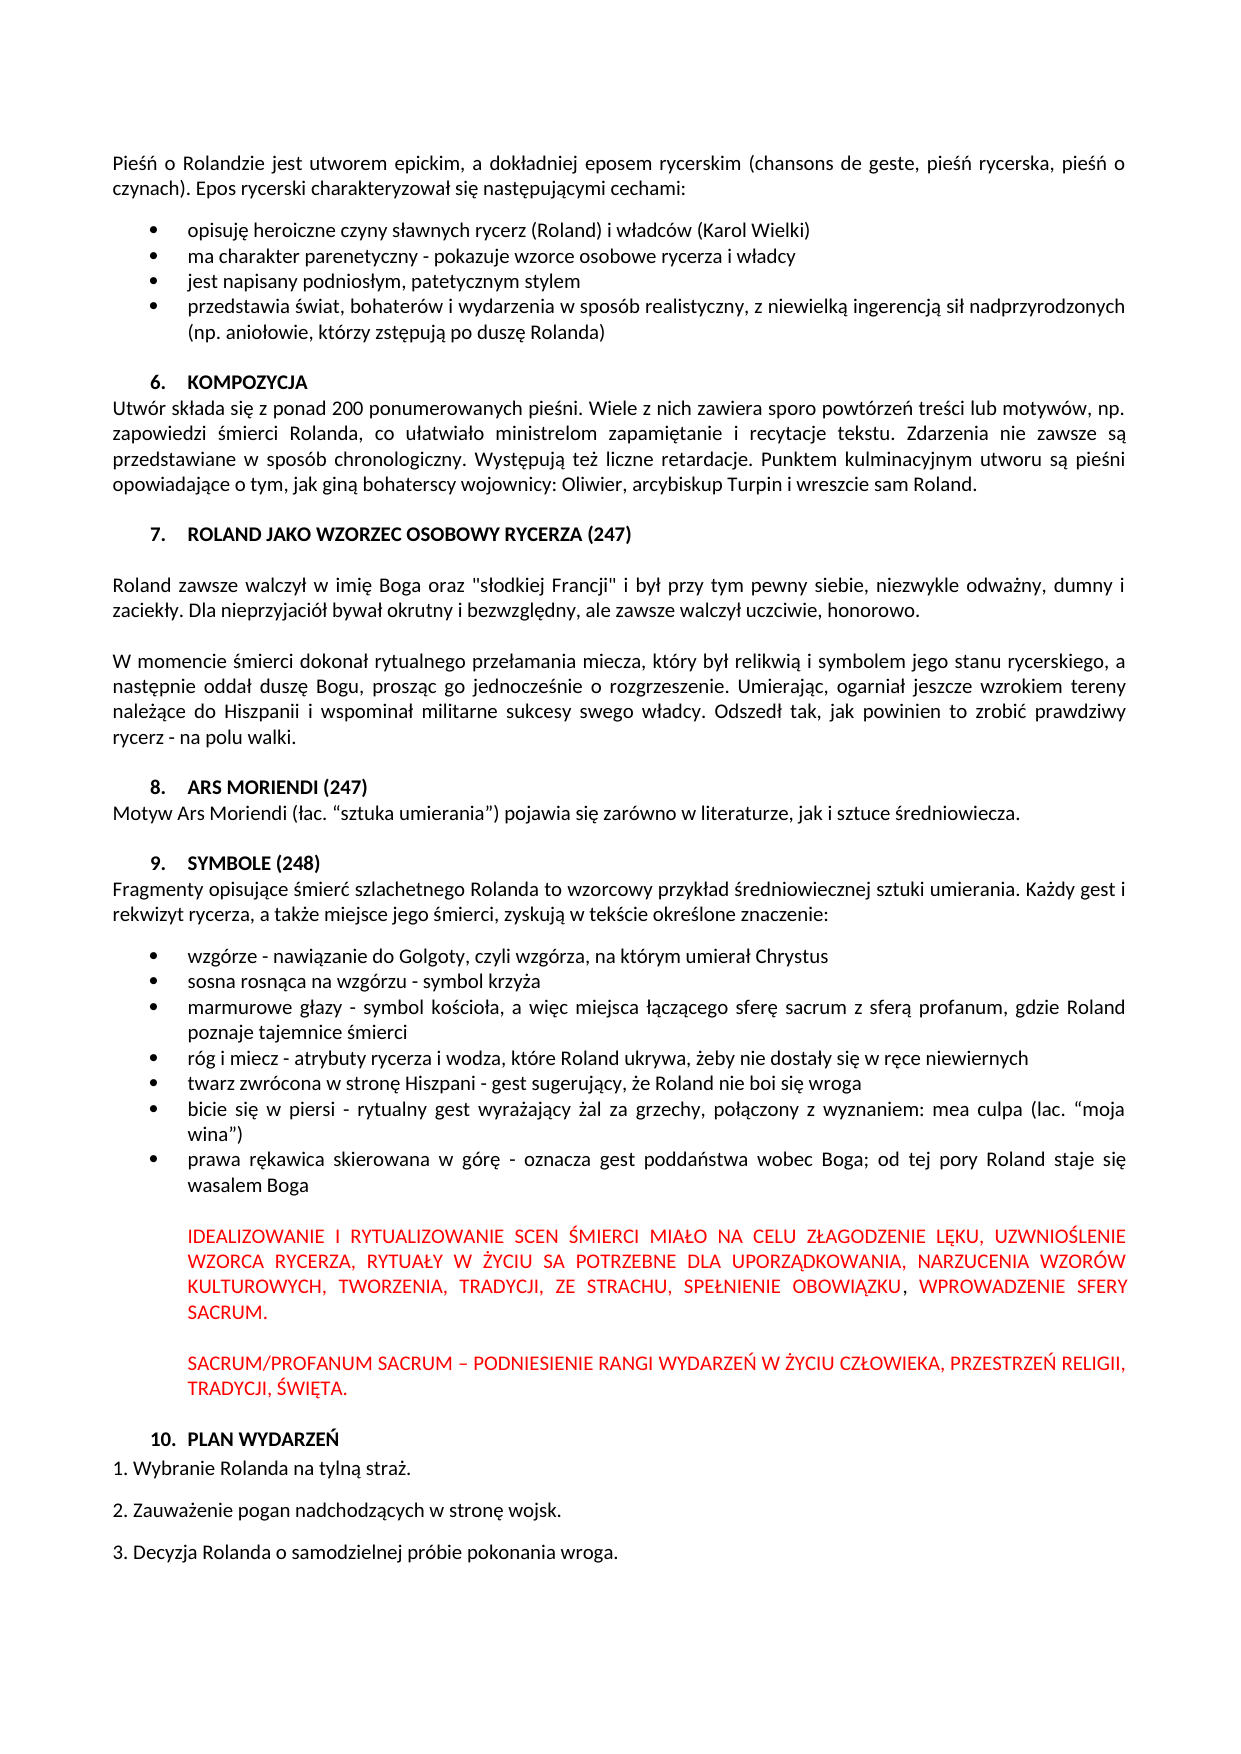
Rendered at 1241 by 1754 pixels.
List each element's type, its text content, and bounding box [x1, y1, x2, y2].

list sosna rosnąca na wzgórzu - symbol krzyża [150, 969, 1128, 994]
text Fragmenty opisujące śmierć szlachetnego Rolanda to wzorcowy przykład średniowiecznej sztuki umierania. Każdy gest i rekwizyt rycerza, a także miejsce jego śmierci, zyskują w tekście określone znaczenie: [112, 876, 1128, 927]
text IDEALIZOWANIE I RYTUALIZOWANIE SCEN ŚMIERCI MIAŁO NA CELU ZŁAGODZENIE LĘKU, UZWNIOŚLENIE WZORCA RYCERZA, RYTUAŁY W ŻYCIU SA POTRZEBNE DLA UPORZĄDKOWANIA, NARZUCENIA WZORÓW KULTUROWYCH, TWORZENIA, TRADYCJI, ZE STRACHU, SPEŁNIENIE OBOWIĄZKU, WPROWADZENIE SFERY SACRUM. [187, 1223, 1128, 1324]
text Pieśń o Rolandzie jest utworem epickim, a dokładniej eposem rycerskim (chansons de geste, pieśń rycerska, pieśń o czynach). Epos rycerski charakteryzował się następującymi cechami: [112, 150, 1128, 201]
list róg i miecz - atrybuty rycerza i wodza, które Roland ukrywa, żeby nie dostały się w ręce niewiernych [150, 1045, 1128, 1070]
list prawa rękawica skierowana w górę - oznacza gest poddaństwa wobec Boga; od tej pory Roland staje się wasalem Boga [150, 1147, 1128, 1197]
text W momencie śmierci dokonał rytualnego przełamania miecza, który był relikwią i symbolem jego stanu rycerskiego, a następnie oddał duszę Bogu, prosząc go jednocześnie o rozgrzeszenie. Umierając, ogarniał jeszcze wzrokiem tereny należące do Hiszpanii i wspominał militarne sukcesy swego władcy. Odszedł tak, jak powinien to zrobić prawdziwy rycerz - na polu walki. [112, 648, 1128, 749]
list ROLAND JAKO WZORZEC OSOBOWY RYCERZA (247) [150, 522, 1128, 547]
text 2. Zauważenie pogan nadchodzących w stronę wojsk. [112, 1497, 1128, 1523]
list opisuję heroiczne czyny sławnych rycerz (Roland) i władców (Karol Wielki) [150, 217, 1128, 243]
text Motyw Ars Moriendi (łac. “sztuka umierania”) pojawia się zarówno w literaturze, jak i sztuce średniowiecza. [112, 800, 1128, 825]
list przedstawia świat, bohaterów i wydarzenia w sposób realistyczny, z niewielką ingerencją sił nadprzyrodzonych (np. aniołowie, którzy zstępują po duszę Rolanda) [150, 294, 1128, 344]
text SACRUM/PROFANUM SACRUM – PODNIESIENIE RANGI WYDARZEŃ W ŻYCIU CZŁOWIEKA, PRZESTRZEŃ RELIGII, TRADYCJI, ŚWIĘTA. [187, 1350, 1128, 1401]
list SYMBOLE (248) [150, 850, 1128, 876]
text 1. Wybranie Rolanda na tylną straż. [112, 1455, 1128, 1481]
list wzgórze - nawiązanie do Golgoty, czyli wzgórza, na którym umierał Chrystus [150, 943, 1128, 969]
list jest napisany podniosłym, patetycznym stylem [150, 268, 1128, 294]
list twarz zwrócona w stronę Hiszpani - gest sugerujący, że Roland nie boi się wroga [150, 1070, 1128, 1096]
list bicie się w piersi - rytualny gest wyrażający żal za grzechy, połączony z wyznaniem: mea culpa (lac. “moja wina”) [150, 1096, 1128, 1147]
list KOMPOZYCJA [150, 369, 1128, 395]
list ARS MORIENDI (247) [150, 774, 1128, 800]
list marmurowe głazy - symbol kościoła, a więc miejsca łączącego sferę sacrum z sferą profanum, gdzie Roland poznaje tajemnice śmierci [150, 994, 1128, 1045]
text 3. Decyzja Rolanda o samodzielnej próbie pokonania wroga. [112, 1539, 1128, 1565]
list ma charakter parenetyczny - pokazuje wzorce osobowe rycerza i władcy [150, 243, 1128, 268]
text Roland zawsze walczył w imię Boga oraz "słodkiej Francji" i był przy tym pewny siebie, niezwykle odważny, dumny i zaciekły. Dla nieprzyjaciół bywał okrutny i bezwzględny, ale zawsze walczył uczciwie, honorowo. [112, 572, 1128, 623]
text Utwór składa się z ponad 200 ponumerowanych pieśni. Wiele z nich zawiera sporo powtórzeń treści lub motywów, np. zapowiedzi śmierci Rolanda, co ułatwiało ministrelom zapamiętanie i recytacje tekstu. Zdarzenia nie zawsze są przedstawiane w sposób chronologiczny. Występują też liczne retardacje. Punktem kulminacyjnym utworu są pieśni opowiadające o tym, jak giną bohaterscy wojownicy: Oliwier, arcybiskup Turpin i wreszcie sam Roland. [112, 395, 1128, 497]
list PLAN WYDARZEŃ [150, 1426, 1128, 1451]
